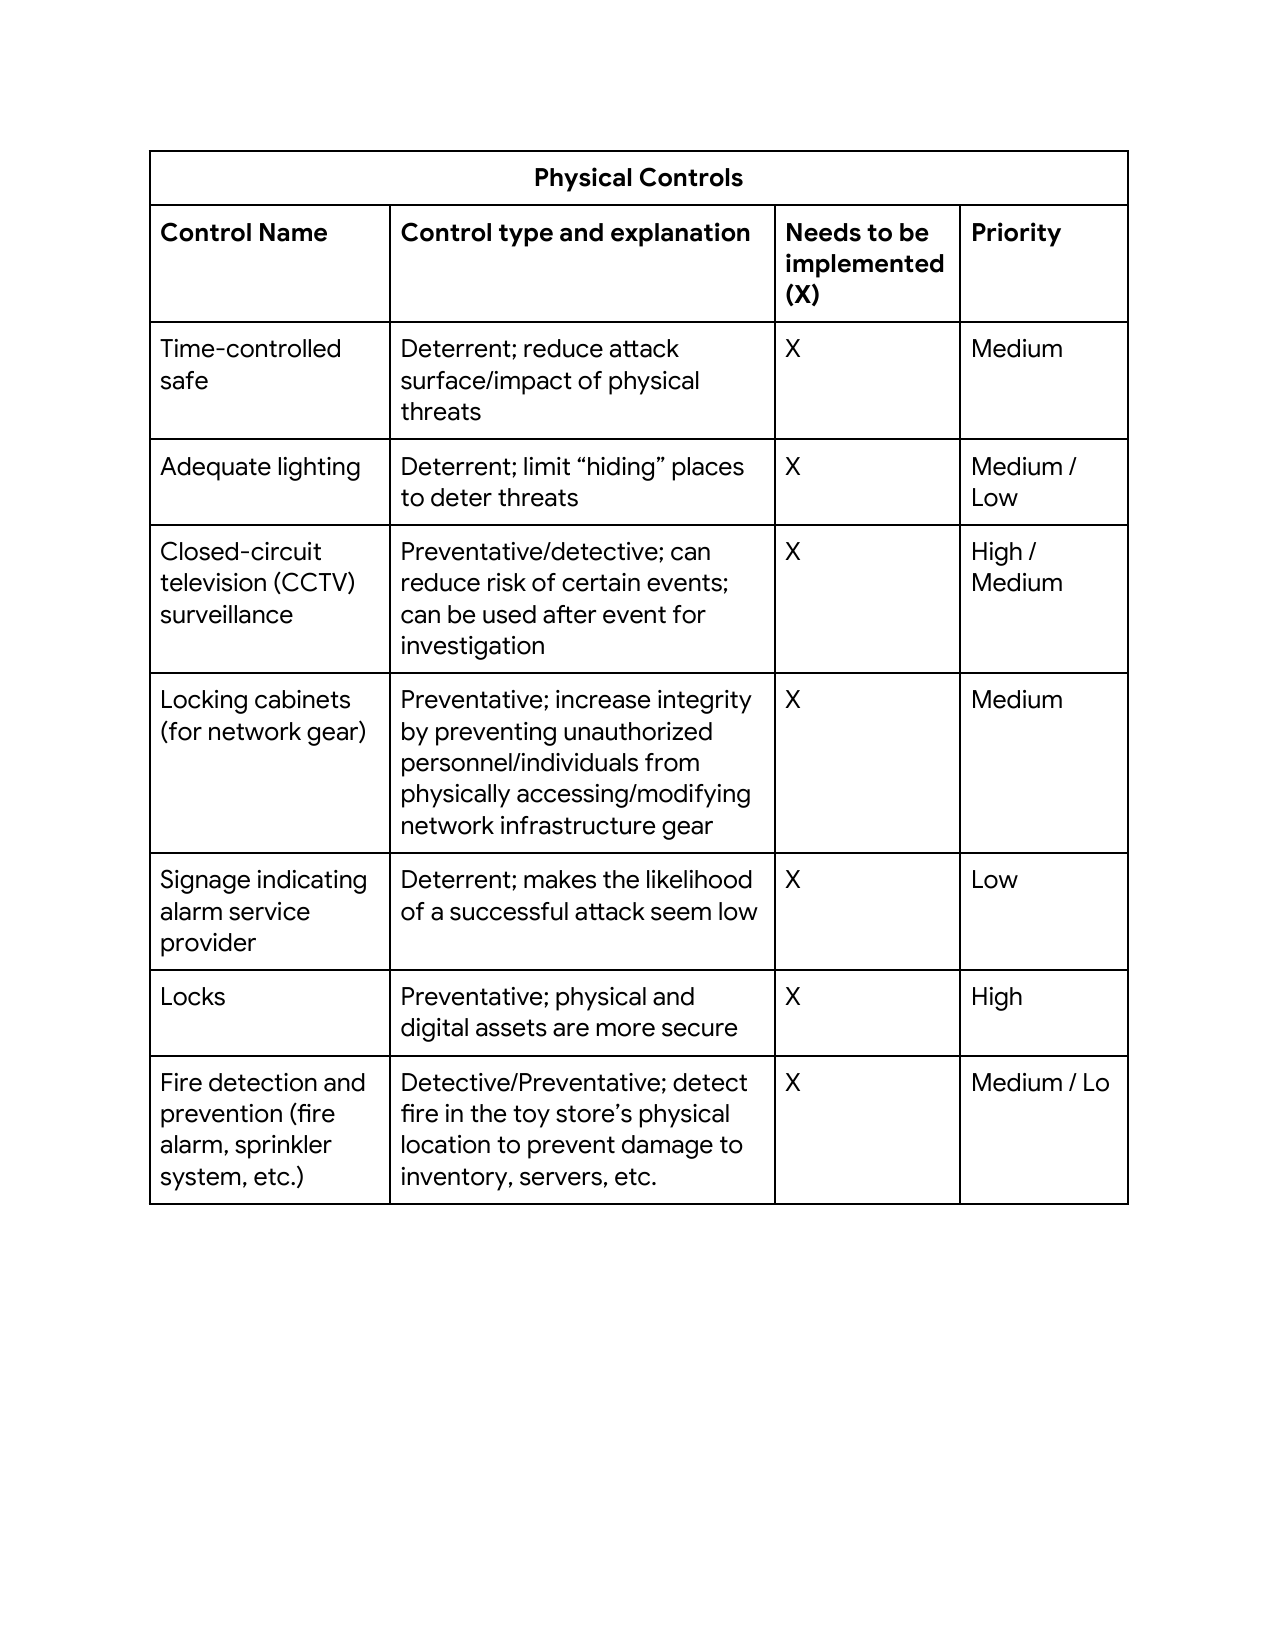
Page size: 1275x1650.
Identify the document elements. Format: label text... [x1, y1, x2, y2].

table_cell Fire detection and prevention (fire alarm, sprinkler system, etc.) [151, 1057, 389, 1203]
table_cell Preventative/detective; can reduce risk of certain events; can be used after event for investigation [391, 526, 774, 672]
table_cell X [776, 854, 959, 969]
table_cell X [776, 323, 959, 438]
table_cell Low [961, 854, 1127, 969]
table_cell Locking cabinets (for network gear) [151, 674, 389, 852]
table_cell Priority [961, 206, 1127, 321]
table_cell Medium / Lo [961, 1057, 1127, 1203]
table_cell Medium [961, 323, 1127, 438]
table_cell X [776, 526, 959, 672]
table_cell Closed-circuit television (CCTV) surveillance [151, 526, 389, 672]
table_cell X [776, 440, 959, 524]
table_cell Medium [961, 674, 1127, 852]
table_header Physical Controls [151, 152, 1127, 204]
table_cell X [776, 1057, 959, 1203]
table_cell High [961, 971, 1127, 1054]
table_cell Adequate lighting [151, 440, 389, 524]
table_cell Detective/Preventative; detect fire in the toy store’s physical location to prevent damage to inventory, servers, etc. [391, 1057, 774, 1203]
table_cell Control type and explanation [391, 206, 774, 321]
table_cell Deterrent; limit “hiding” places to deter threats [391, 440, 774, 524]
table_cell Medium / Low [961, 440, 1127, 524]
table_cell Signage indicating alarm service provider [151, 854, 389, 969]
table_cell High / Medium [961, 526, 1127, 672]
table_cell Deterrent; reduce attack surface/impact of physical threats [391, 323, 774, 438]
table_cell X [776, 674, 959, 852]
table_cell Deterrent; makes the likelihood of a successful attack seem low [391, 854, 774, 969]
table_cell Preventative; physical and digital assets are more secure [391, 971, 774, 1054]
table_cell X [776, 971, 959, 1054]
table_cell Needs to be implemented (X) [776, 206, 959, 321]
table_cell Time-controlled safe [151, 323, 389, 438]
table_cell Preventative; increase integrity by preventing unauthorized personnel/individuals from physically accessing/modifying network infrastructure gear [391, 674, 774, 852]
table_cell Locks [151, 971, 389, 1054]
table_cell Control Name [151, 206, 389, 321]
